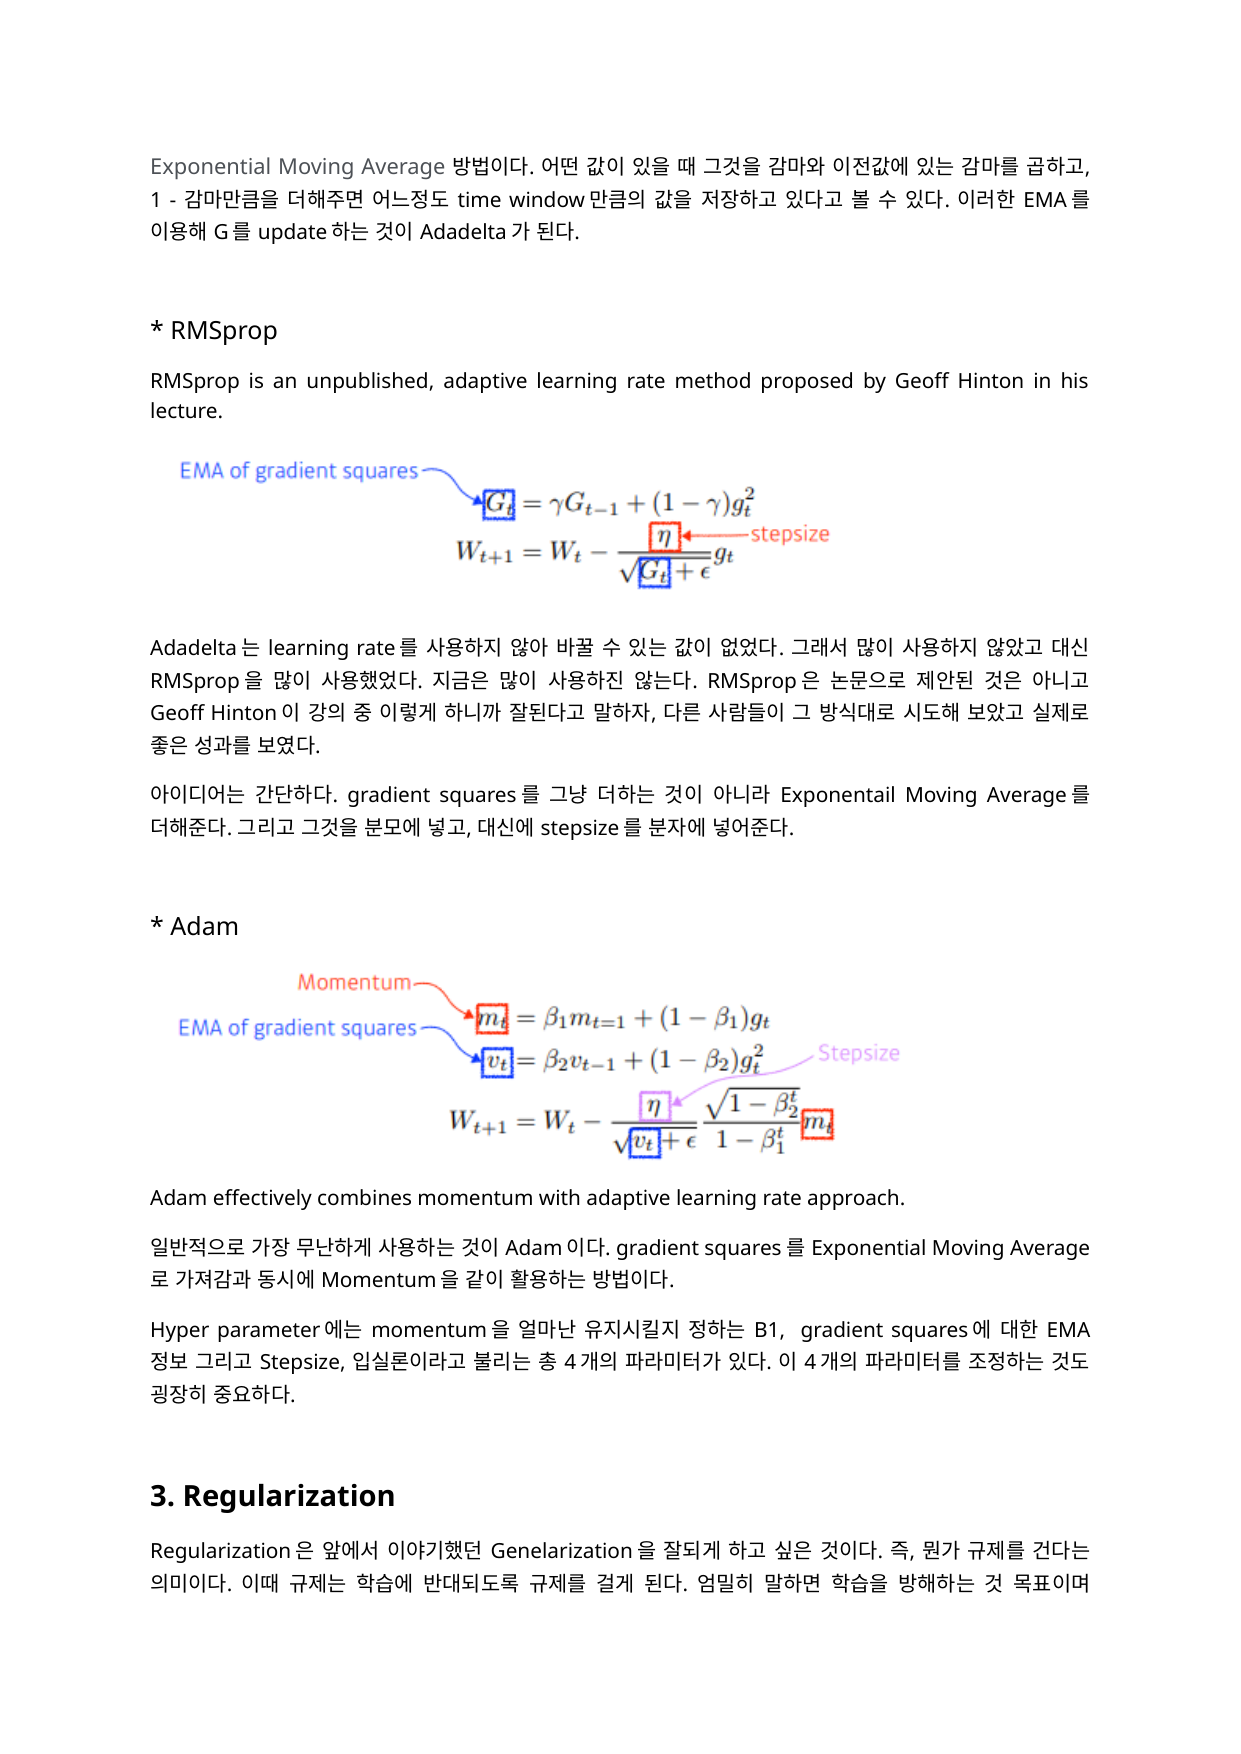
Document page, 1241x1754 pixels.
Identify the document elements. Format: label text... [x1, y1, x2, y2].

text Adadelta는 learning rate를 사용하지 않아 바꿀 수 있는 값이 없었다. 그래서 많이 사용하지 않았고 대신 RMSprop을 많이 사용했었다. 지금은 많이 사용하진 않는다. RMSprop은 논문으로 제안된 것은 아니고 Geoff Hinton이 강의 중 이렇게 하니까 잘된다고 말하자, 다른 사람들이 그 방식대로 시도해 보았고 실제로 좋은 성과를 보였다. [150, 631, 1090, 760]
text 3. Regularization [150, 1475, 1090, 1515]
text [150, 150, 1090, 246]
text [150, 1534, 1090, 1597]
text 일반적으로 가장 무난하게 사용하는 것이 Adam이다. gradient squares를 Exponential Moving Average로 가져감과 동시에 Momentum을 같이 활용하는 방법이다. [150, 1231, 1090, 1294]
text RMSprop is an unpublished, adaptive learning rate method proposed by Geoff Hinton in his lecture. [150, 366, 1090, 425]
text Hyper parameter에는 momentum을 얼마난 유지시킬지 정하는 B1, gradient squares에 대한 EMA 정보 그리고 Stepsize, 입실론이라고 불리는 총 4개의 파라미터가 있다. 이 4개의 파라미터를 조정하는 것도 굉장히 중요하다. [150, 1313, 1090, 1409]
text Adam effectively combines momentum with adaptive learning rate approach. [150, 1183, 1090, 1212]
text * Adam [150, 908, 1090, 942]
text * RMSprop [150, 312, 1090, 346]
text 아이디어는 간단하다. gradient squares를 그냥 더하는 것이 아니라 Exponentail Moving Average를 더해준다. 그리고 그것을 분모에 넣고, 대신에 stepsize를 분자에 넣어준다. [150, 779, 1090, 842]
